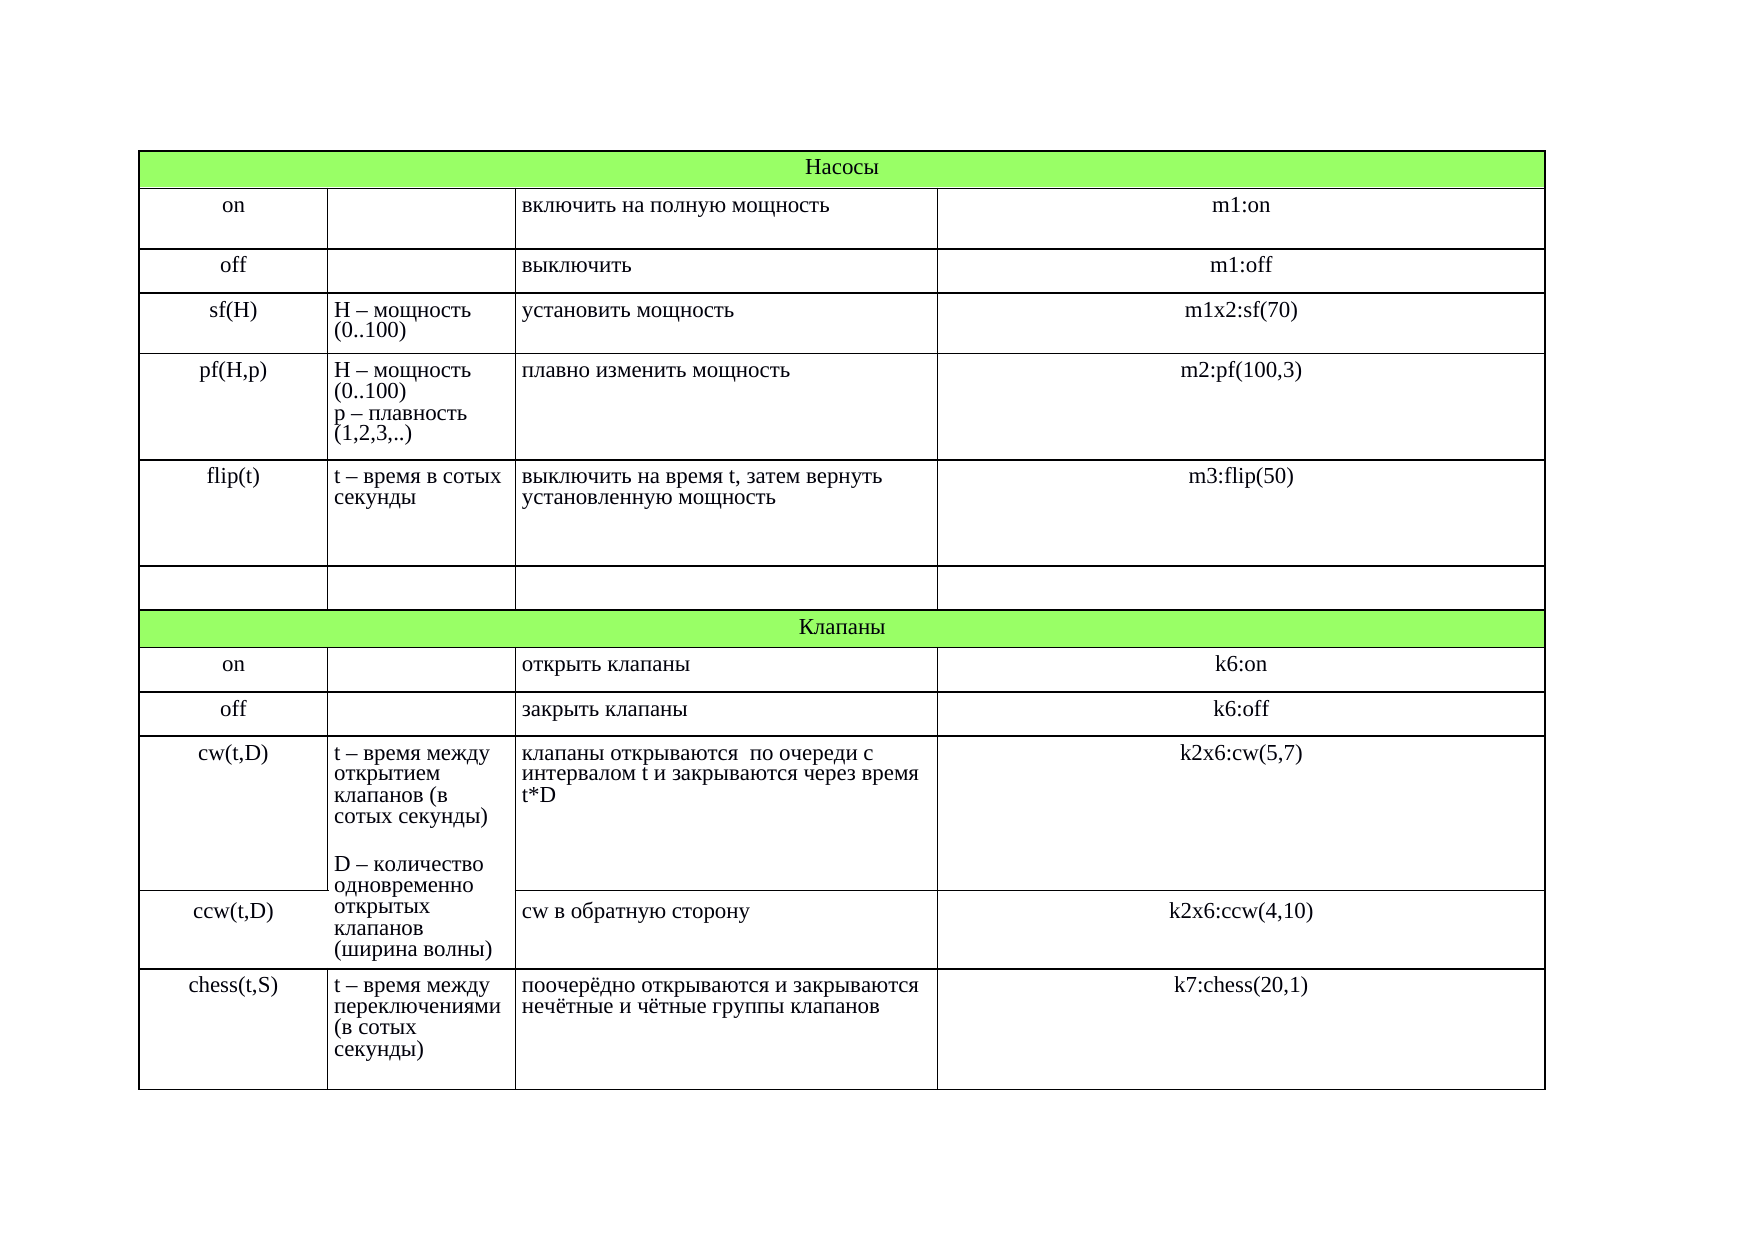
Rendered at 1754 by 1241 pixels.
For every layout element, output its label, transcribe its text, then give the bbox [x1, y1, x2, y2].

table_cell on [140, 648, 327, 691]
table_cell включить на полную мощность [516, 189, 937, 248]
table_cell плавно изменить мощность [516, 354, 937, 459]
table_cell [328, 970, 515, 1089]
table_cell выключить [516, 250, 937, 292]
table_cell Насосы [140, 152, 1544, 187]
table_cell cw(t,D) [140, 737, 327, 889]
table_cell [516, 567, 937, 609]
table_cell k2x6:ccw(4,10) [938, 891, 1544, 968]
table_cell выключить на время t, затем вернуть установленную мощность [516, 461, 937, 565]
table_cell [328, 567, 515, 609]
table_cell k6:on [938, 648, 1544, 691]
table_cell flip(t) [140, 461, 327, 565]
table_cell m1x2:sf(70) [938, 294, 1544, 353]
table_cell [328, 693, 515, 735]
table_cell H – мощность (0..100) p – плавность (1,2,3,..) [328, 354, 515, 459]
table_cell m3:flip(50) [938, 461, 1544, 565]
table_cell [140, 567, 327, 609]
table_cell m2:pf(100,3) [938, 354, 1544, 459]
table_cell m1:off [938, 250, 1544, 292]
table_cell sf(H) [140, 294, 327, 353]
table_cell [938, 567, 1544, 609]
table_cell H – мощность (0..100) [328, 294, 515, 353]
table_cell [328, 189, 515, 248]
table_cell k6:off [938, 693, 1544, 735]
table_cell m1:on [938, 189, 1544, 248]
table_cell клапаны открываются по очереди с интервалом t и закрываются через время t*D [516, 737, 937, 889]
table_cell t – время в сотых секунды [328, 461, 515, 565]
table_cell [328, 250, 515, 292]
table_cell k2x6:cw(5,7) [938, 737, 1544, 889]
table_cell k7:chess(20,1) [938, 970, 1544, 1089]
table_cell открыть клапаны [516, 648, 937, 691]
table_cell установить мощность [516, 294, 937, 353]
table_cell chess(t,S) [140, 970, 327, 1089]
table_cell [516, 970, 937, 1089]
table_cell закрыть клапаны [516, 693, 937, 735]
table_cell t – время между открытием клапанов (в сотых секунды) D – количество одновременно открытых клапанов (ширина волны) [328, 737, 515, 968]
table_cell ccw(t,D) [140, 891, 328, 968]
table_cell pf(H,p) [140, 354, 327, 459]
table_cell [328, 648, 515, 691]
table_cell Клапаны [140, 611, 1544, 647]
table_cell cw в обратную сторону [516, 891, 937, 968]
table_cell off [140, 250, 327, 292]
table_cell on [140, 189, 327, 248]
table_cell off [140, 693, 327, 735]
